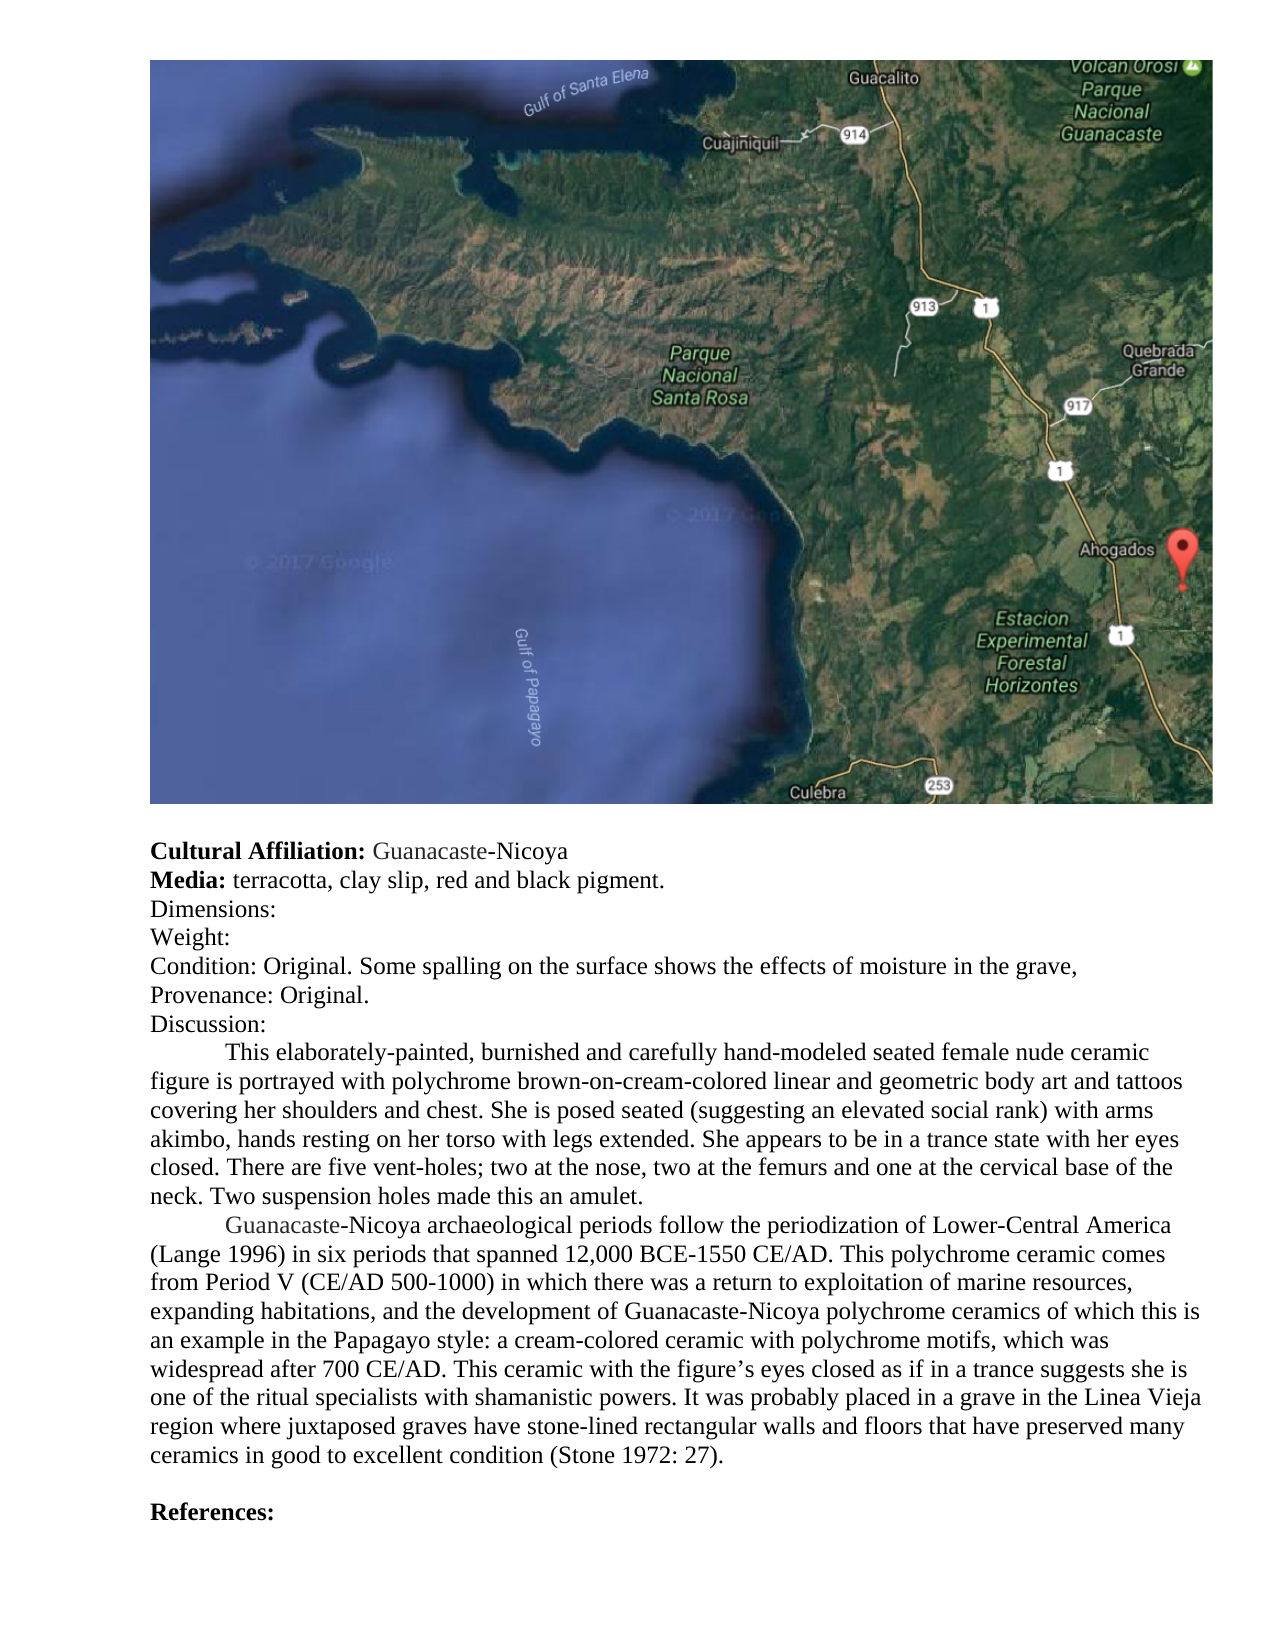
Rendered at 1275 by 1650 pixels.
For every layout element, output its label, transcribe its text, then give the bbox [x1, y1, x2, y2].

text Condition: Original. Some spalling on the surface shows the effects of moisture in the grave, [150, 951, 1215, 980]
text Cultural Affiliation: Guanacaste-Nicoya [487, 836, 1215, 865]
text Media: terracotta, clay slip, red and black pigment. [150, 865, 1215, 894]
text Weight: [150, 922, 1215, 951]
text References: [150, 1497, 1215, 1526]
text Dimensions: [150, 894, 1215, 922]
text Guanacaste-Nicoya archaeological periods follow the periodization of Lower-Central America (Lange 1996) in six periods that spanned 12,000 BCE-1550 CE/AD. This polychrome ceramic comes from Period V (CE/AD 500-1000) in which there was a return to exploitation of marine resources, expanding habitations, and the development of Guanacaste-Nicoya polychrome ceramics of which this is an example in the Papagayo style: a cream-colored ceramic with polychrome motifs, which was widespread after 700 CE/AD. This ceramic with the figure’s eyes closed as if in a trance suggests she is one of the ritual specialists with shamanistic powers. It was probably placed in a grave in the Linea Vieja region where juxtaposed graves have stone-lined rectangular walls and floors that have preserved many ceramics in good to excellent condition (Stone 1972: 27). [150, 1210, 1215, 1469]
text Discussion: [150, 1009, 1215, 1037]
text Cultural Affiliation: Guanacaste-Nicoya [150, 836, 372, 865]
picture [150, 60, 1213, 803]
text This elaborately-painted, burnished and carefully hand-modeled seated female nude ceramic figure is portrayed with polychrome brown-on-cream-colored linear and geometric body art and tattoos covering her shoulders and chest. She is posed seated (suggesting an elevated social rank) with arms akimbo, hands resting on her torso with legs extended. She appears to be in a trance state with her eyes closed. There are five vent-holes; two at the nose, two at the femurs and one at the cervical base of the neck. Two suspension holes made this an amulet. [150, 1037, 1215, 1210]
text Provenance: Original. [150, 980, 1215, 1009]
